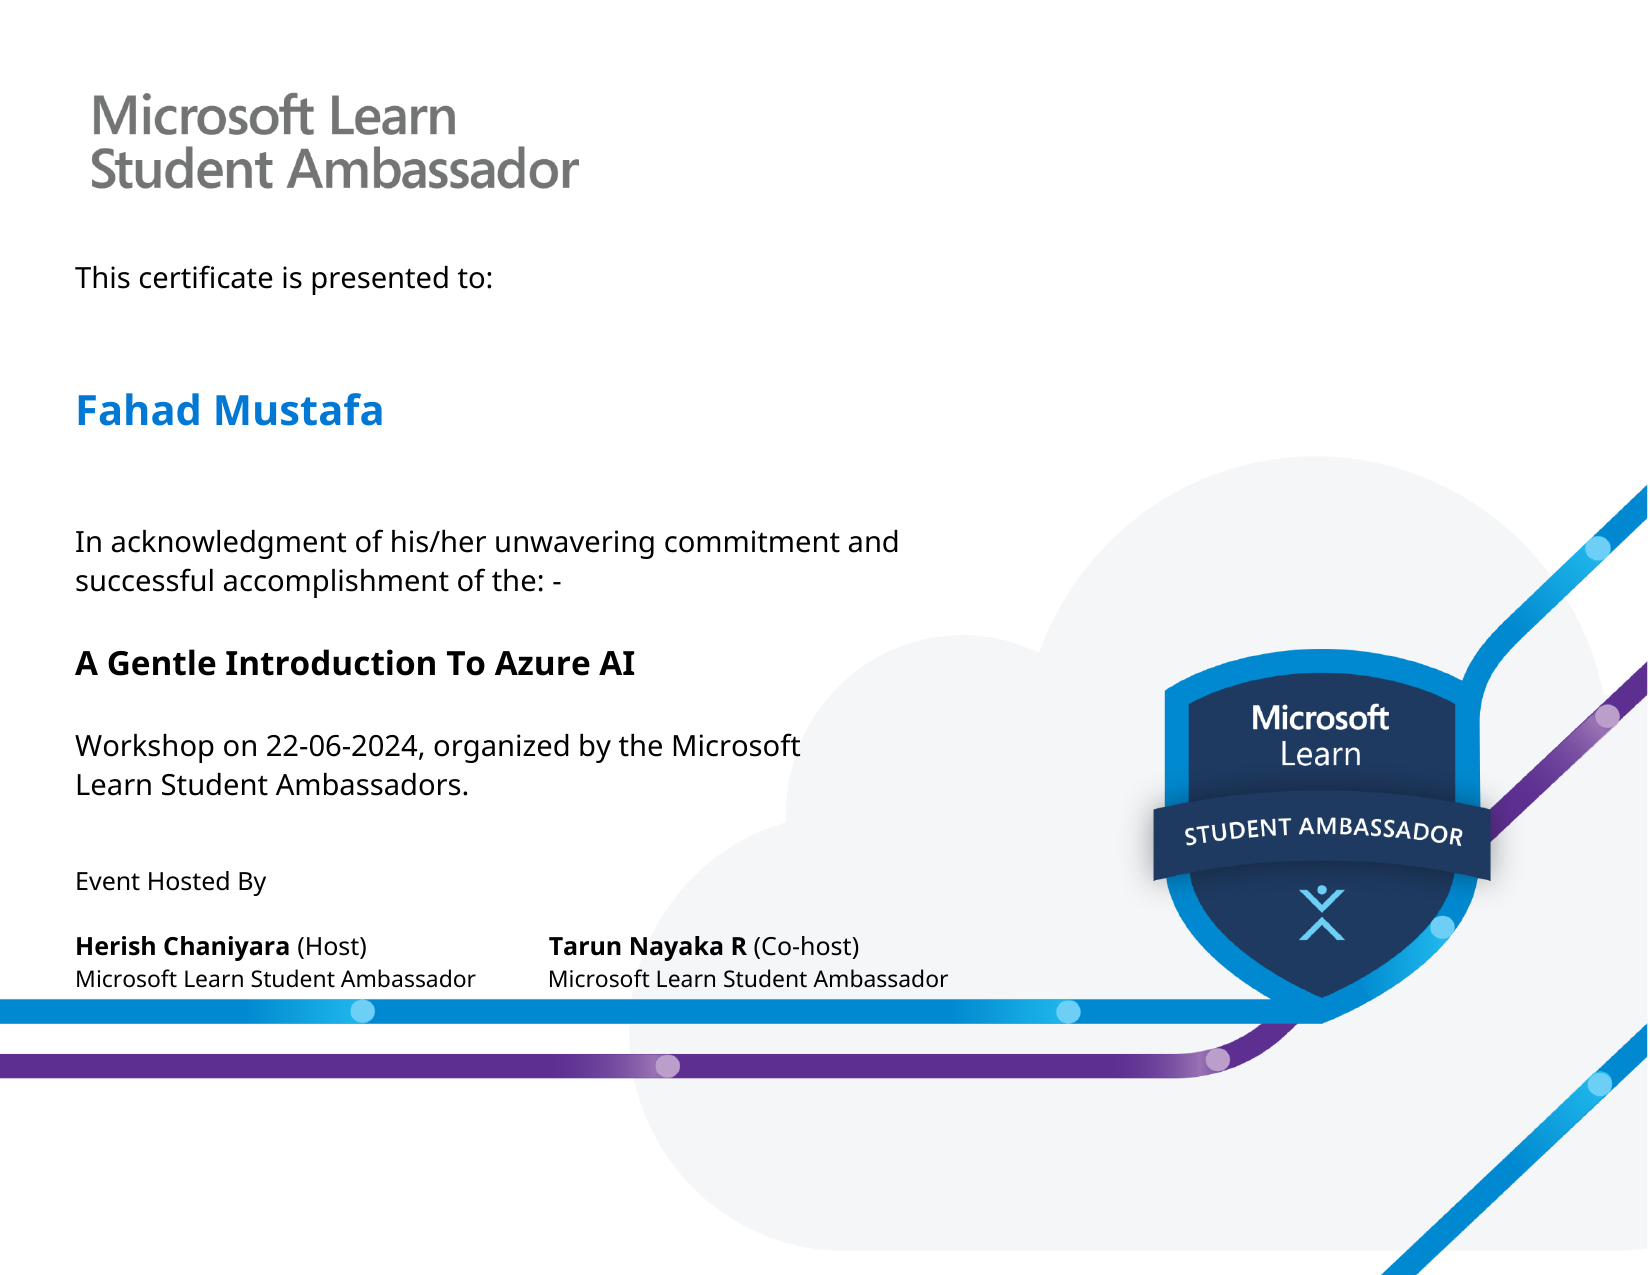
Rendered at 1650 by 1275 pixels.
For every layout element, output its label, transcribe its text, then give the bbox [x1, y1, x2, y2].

table_cell Event Hosted By Herish Chaniyara (Host) Tarun Nayaka R (Co-host) Microsoft Learn Student Ambassador Microsoft Learn Student Ambassador [64, 844, 1135, 994]
table_header This certificate is presented to: [64, 258, 1135, 297]
picture [0, 0, 1648, 1275]
table_cell [64, 994, 1135, 1144]
table_cell In acknowledgment of his/her unwavering commitment and successful accomplishment of the: - A Gentle Introduction To Azure AI Workshop on 22-06-2024, organized by the Microsoft Learn Student Ambassadors. [64, 521, 1135, 844]
table_cell Fahad Mustafa [64, 297, 1135, 521]
